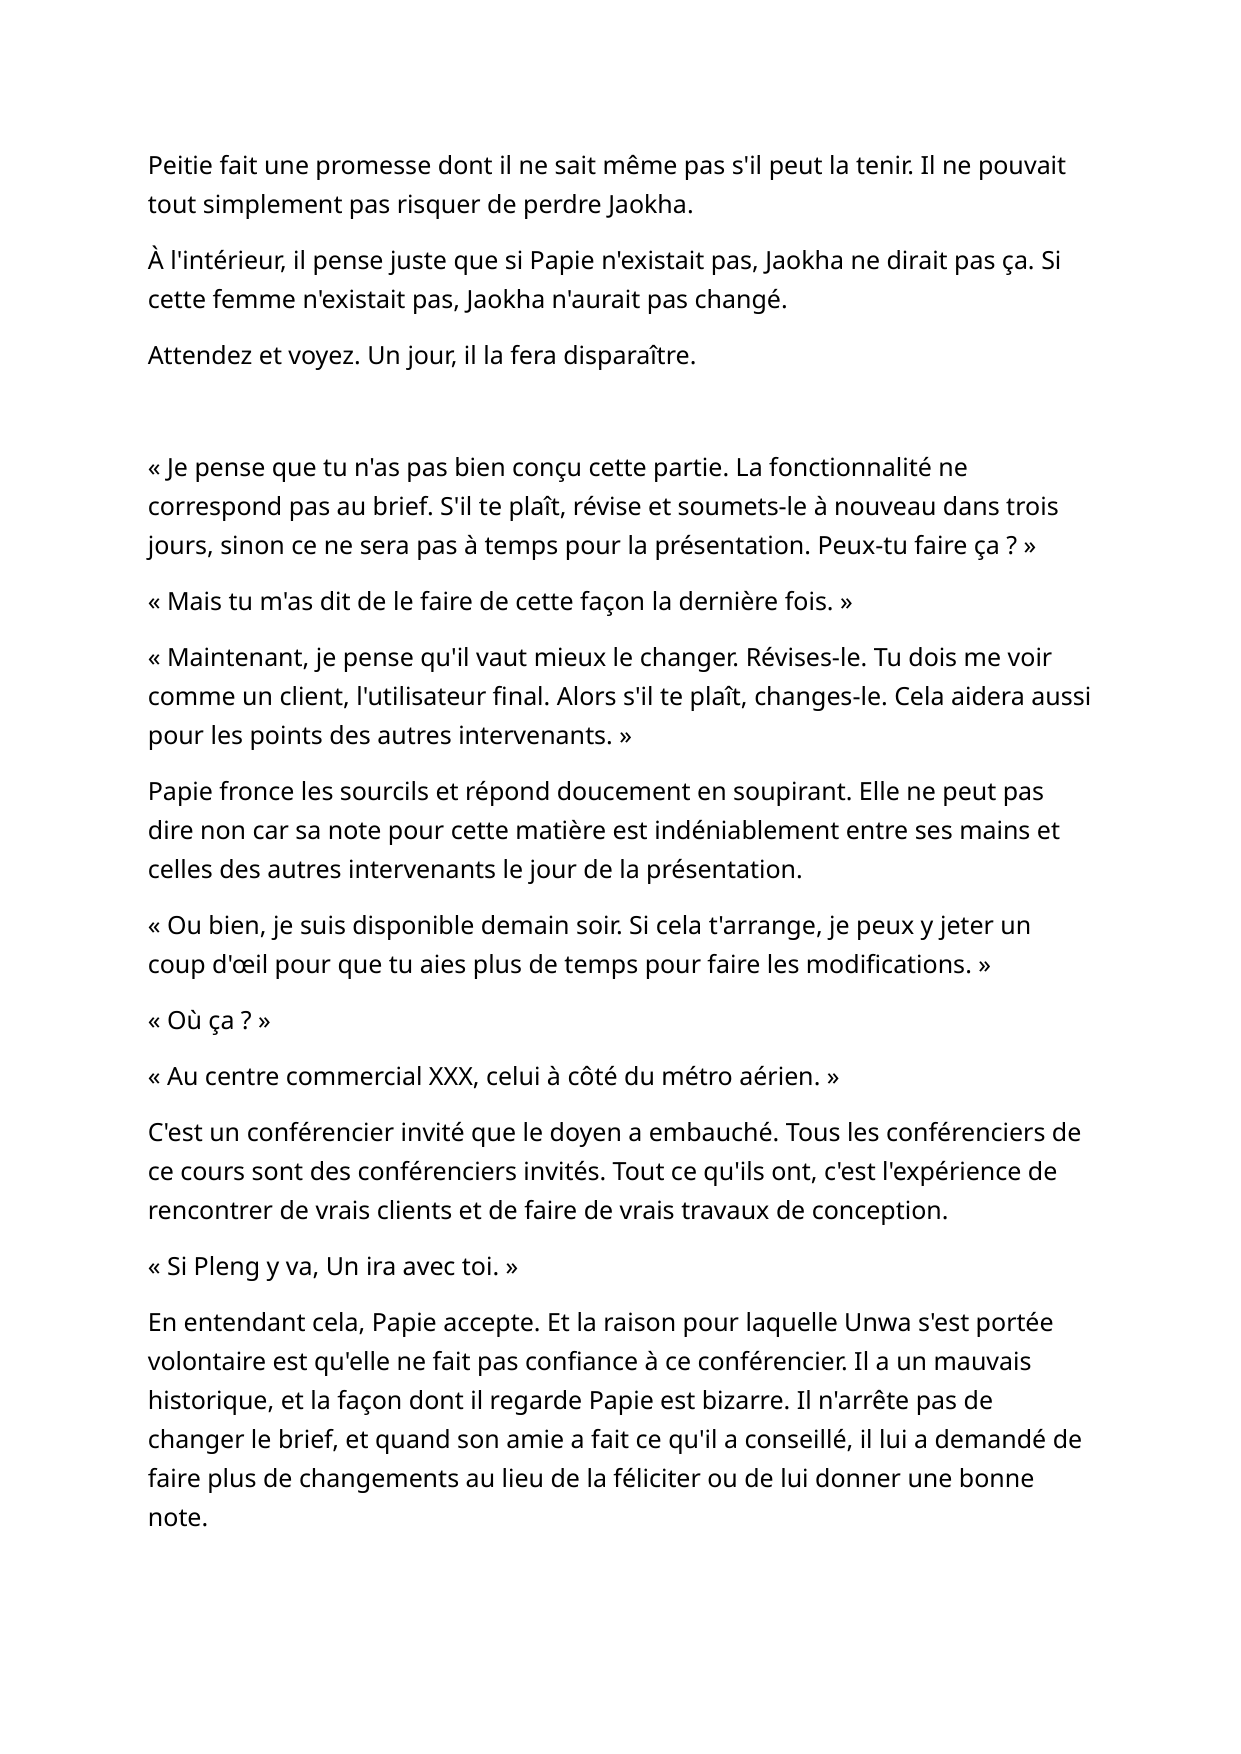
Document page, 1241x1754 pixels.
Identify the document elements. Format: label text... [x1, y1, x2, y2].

text En entendant cela, Papie accepte. Et la raison pour laquelle Unwa s'est portée volontaire est qu'elle ne fait pas confiance à ce conférencier. Il a un mauvais historique, et la façon dont il regarde Papie est bizarre. Il n'arrête pas de changer le brief, et quand son amie a fait ce qu'il a conseillé, il lui a demandé de faire plus de changements au lieu de la féliciter ou de lui donner une bonne note. [148, 1304, 1093, 1534]
text « Si Pleng y va, Un ira avec toi. » [148, 1248, 1093, 1282]
text « Mais tu m'as dit de le faire de cette façon la dernière fois. » [148, 583, 1093, 617]
text « Au centre commercial XXX, celui à côté du métro aérien. » [148, 1058, 1093, 1092]
text À l'intérieur, il pense juste que si Papie n'existait pas, Jaokha ne dirait pas ça. Si cette femme n'existait pas, Jaokha n'aurait pas changé. [148, 243, 1093, 316]
text « Je pense que tu n'as pas bien conçu cette partie. La fonctionnalité ne correspond pas au brief. S'il te plaît, révise et soumets-le à nouveau dans trois jours, sinon ce ne sera pas à temps pour la présentation. Peux-tu faire ça ? » [148, 449, 1093, 562]
text Papie fronce les sourcils et répond doucement en soupirant. Elle ne peut pas dire non car sa note pour cette matière est indéniablement entre ses mains et celles des autres intervenants le jour de la présentation. [148, 773, 1093, 886]
text « Où ça ? » [148, 1003, 1093, 1037]
text Peitie fait une promesse dont il ne sait même pas s'il peut la tenir. Il ne pouvait tout simplement pas risquer de perdre Jaokha. [148, 148, 1093, 221]
text C'est un conférencier invité que le doyen a embauché. Tous les conférenciers de ce cours sont des conférenciers invités. Tout ce qu'ils ont, c'est l'expérience de rencontrer de vrais clients et de faire de vrais travaux de conception. [148, 1114, 1093, 1227]
text Attendez et voyez. Un jour, il la fera disparaître. [148, 338, 1093, 372]
text « Ou bien, je suis disponible demain soir. Si cela t'arrange, je peux y jeter un coup d'œil pour que tu aies plus de temps pour faire les modifications. » [148, 908, 1093, 981]
text « Maintenant, je pense qu'il vaut mieux le changer. Révises-le. Tu dois me voir comme un client, l'utilisateur final. Alors s'il te plaît, changes-le. Cela aidera aussi pour les points des autres intervenants. » [148, 639, 1093, 752]
